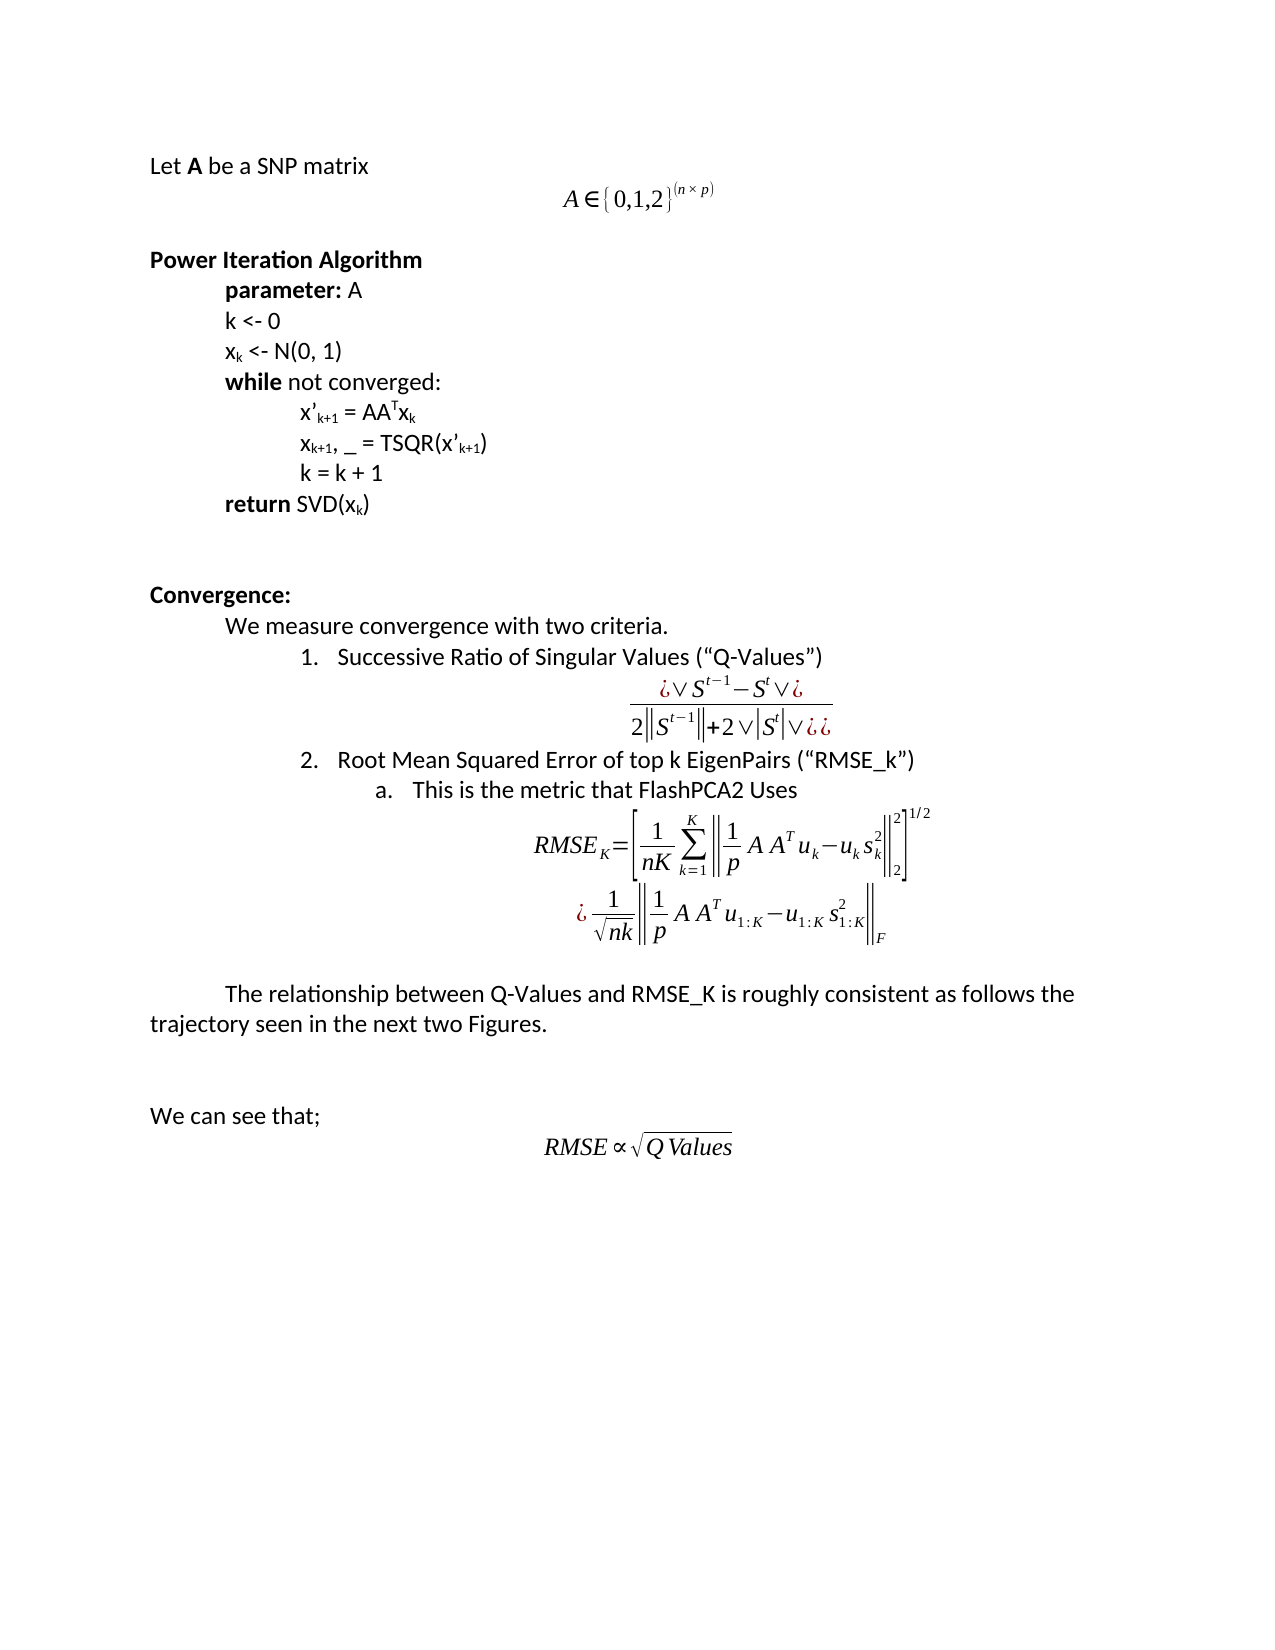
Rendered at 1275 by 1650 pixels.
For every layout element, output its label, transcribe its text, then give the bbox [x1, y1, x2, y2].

text xk <- N(0, 1) [150, 336, 1125, 366]
text Convergence: [150, 580, 1125, 610]
text return SVD(xk) [150, 488, 1125, 519]
text k = k + 1 [150, 458, 1125, 488]
text We can see that; [150, 1100, 1125, 1130]
text x’k+1 = AATxk [150, 397, 1125, 427]
text The relationship between Q-Values and RMSE_K is roughly consistent as follows the trajectory seen in the next two Figures. [150, 978, 1125, 1039]
list Root Mean Squared Error of top k EigenPairs (“RMSE_k”) [300, 744, 1125, 774]
list This is the metric that FlashPCA2 Uses [375, 774, 1125, 805]
text xk+1, _ = TSQR(x’k+1) [150, 427, 1125, 458]
text We measure convergence with two criteria. [150, 610, 1125, 641]
text parameter: A [150, 274, 1125, 305]
text k <- 0 [150, 305, 1125, 336]
text Power Iteration Algorithm [150, 244, 1125, 274]
list Successive Ratio of Singular Values (“Q-Values”) [300, 641, 1125, 671]
text while not converged: [150, 366, 1125, 397]
text Let A be a SNP matrix [150, 150, 1125, 181]
